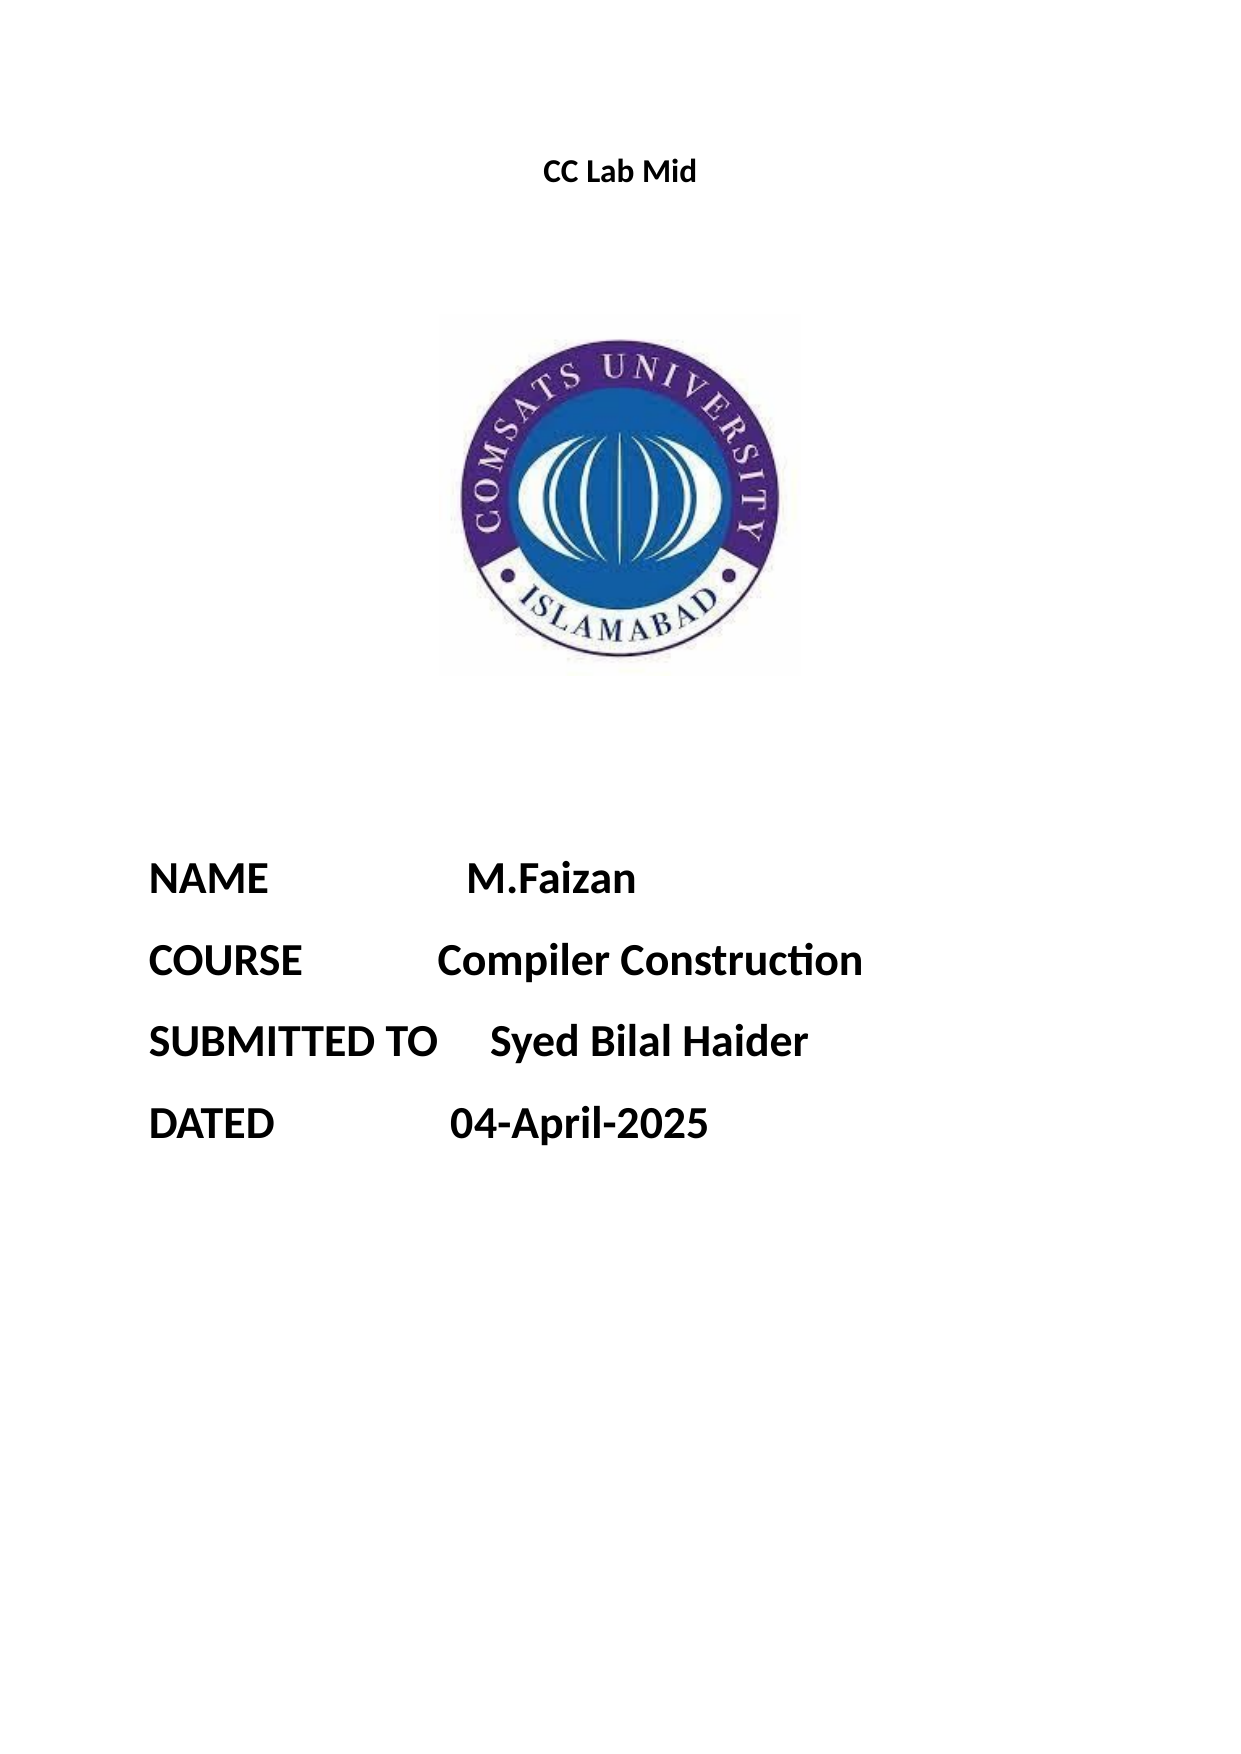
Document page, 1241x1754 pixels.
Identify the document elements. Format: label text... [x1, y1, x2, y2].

text SUBMITTED TO Syed Bilal Haider [148, 1012, 1096, 1068]
text CC Lab Mid [150, 150, 1090, 191]
picture [438, 314, 802, 676]
text NAME M.Faizan [148, 849, 1096, 905]
text COURSE Compiler Construction [148, 931, 1096, 987]
text DATED 04-April-2025 [148, 1094, 1096, 1150]
